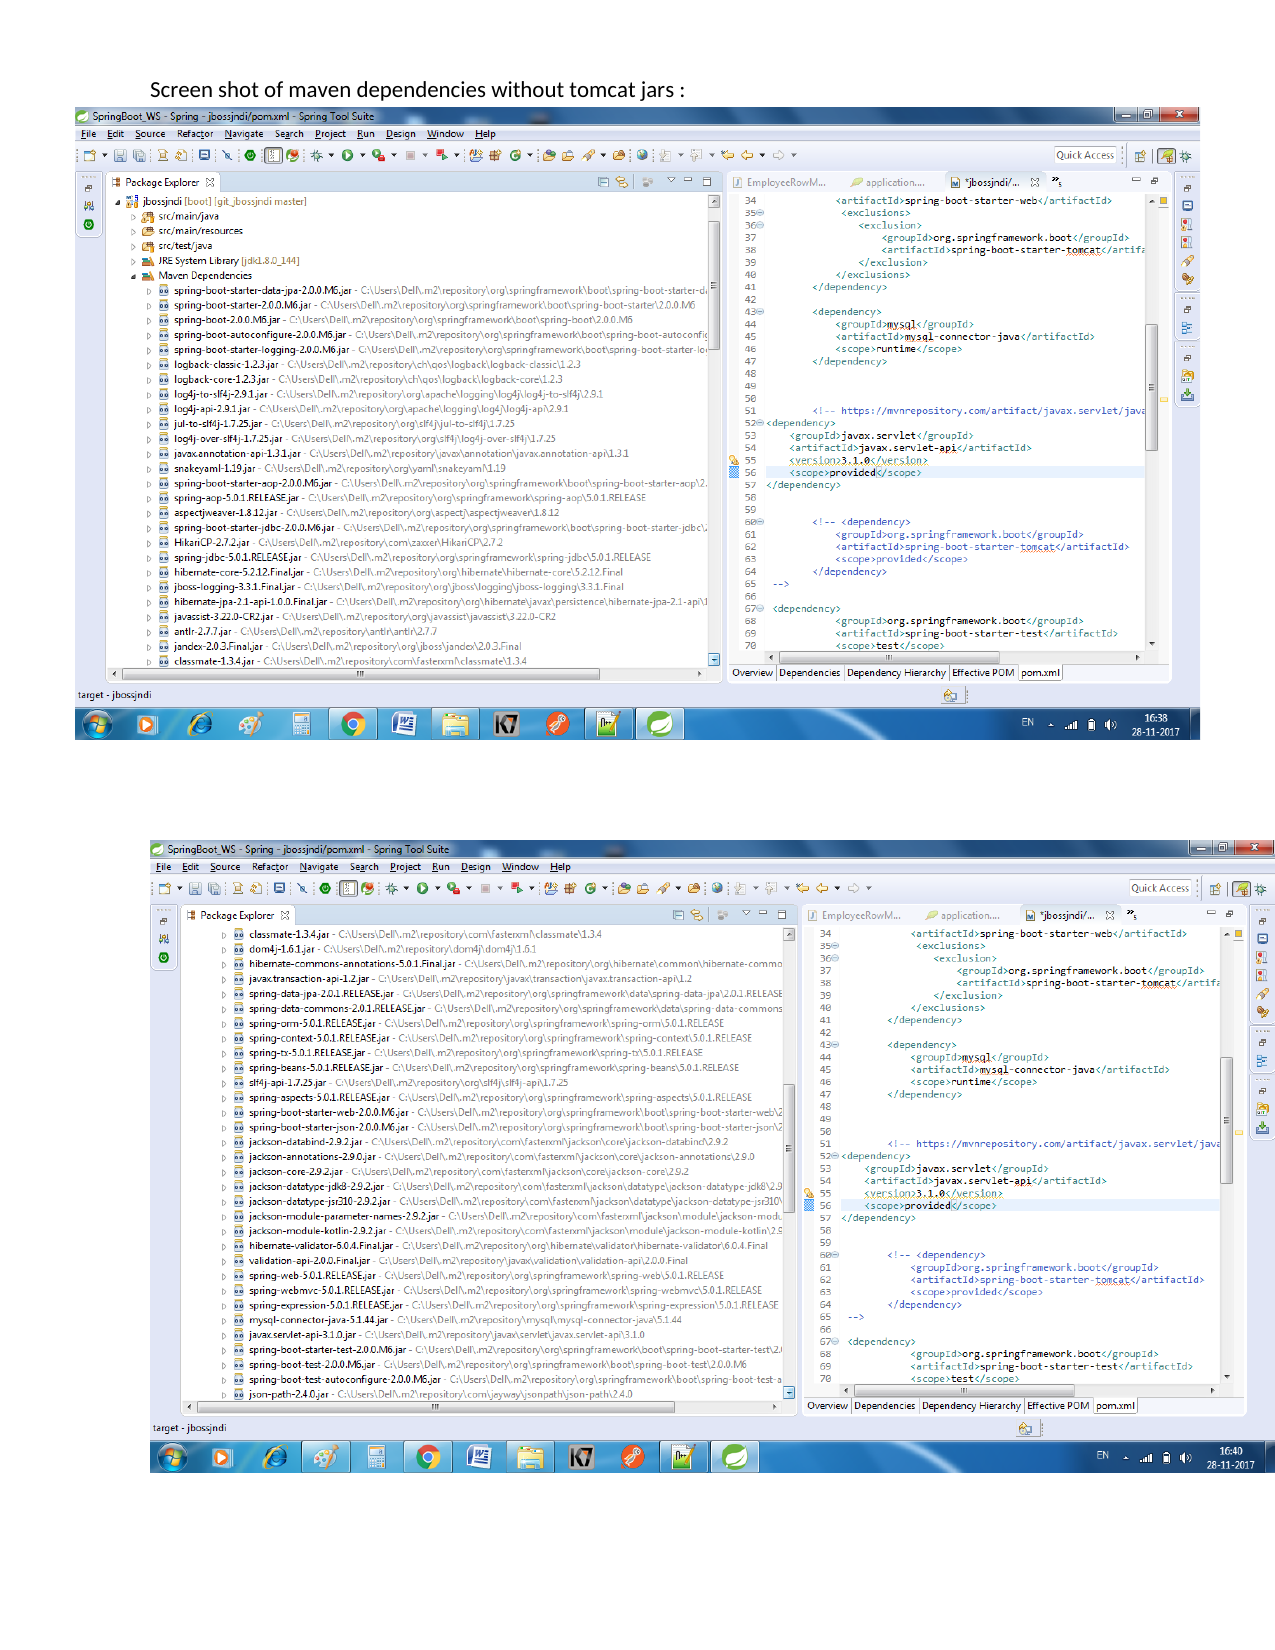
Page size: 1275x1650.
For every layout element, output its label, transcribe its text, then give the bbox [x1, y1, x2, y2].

picture [75, 107, 1200, 740]
text Screen shot of maven dependencies without tomcat jars : [75, 75, 1200, 107]
picture [150, 840, 1275, 1473]
